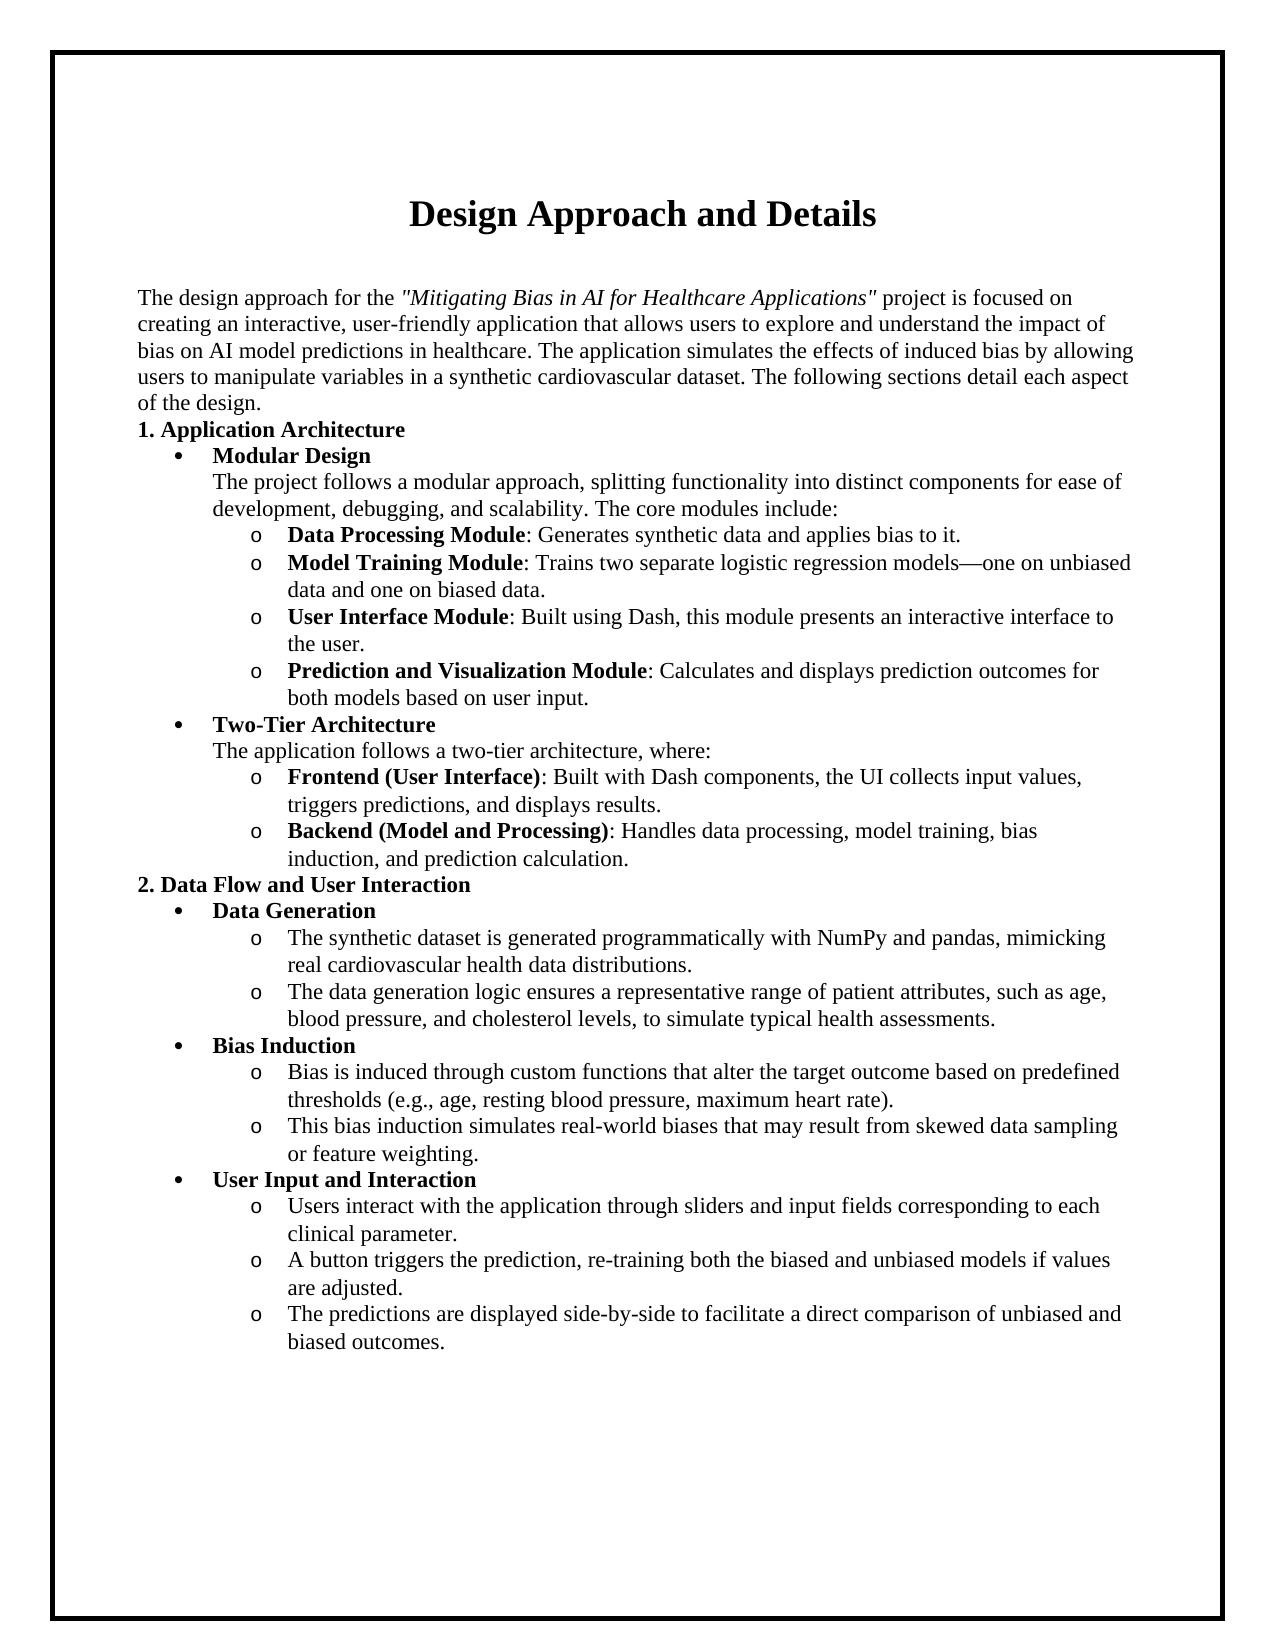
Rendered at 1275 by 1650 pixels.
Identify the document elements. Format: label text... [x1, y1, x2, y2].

list Users interact with the application through sliders and input fields corresponding to each clinical parameter. [250, 1192, 1135, 1246]
list Backend (Model and Processing): Handles data processing, model training, bias induction, and prediction calculation. [250, 817, 1135, 871]
list Two-Tier Architecture The application follows a two-tier architecture, where: [175, 711, 1135, 763]
subtitle Design Approach and Details [150, 191, 1135, 234]
list Bias is induced through custom functions that alter the target outcome based on predefined thresholds (e.g., age, resting blood pressure, maximum heart rate). [250, 1058, 1135, 1112]
list User Input and Interaction [175, 1166, 1135, 1192]
list Prediction and Visualization Module: Calculates and displays prediction outcomes for both models based on user input. [250, 657, 1135, 711]
list The predictions are displayed side-by-side to facilitate a direct comparison of unbiased and biased outcomes. [250, 1300, 1135, 1354]
list The synthetic dataset is generated programmatically with NumPy and pandas, mimicking real cardiovascular health data distributions. [250, 924, 1135, 978]
text 1. Application Architecture [137, 416, 1135, 442]
list A button triggers the prediction, re-training both the biased and unbiased models if values are adjusted. [250, 1246, 1135, 1300]
list User Interface Module: Built using Dash, this module presents an interactive interface to the user. [250, 603, 1135, 657]
list Data Generation [175, 898, 1135, 924]
list The data generation logic ensures a representative range of patient attributes, such as age, blood pressure, and cholesterol levels, to simulate typical health assessments. [250, 978, 1135, 1032]
list Modular Design The project follows a modular approach, splitting functionality into distinct components for ease of development, debugging, and scalability. The core modules include: [175, 442, 1135, 521]
list Model Training Module: Trains two separate logistic regression models—one on unbiased data and one on biased data. [250, 549, 1135, 603]
list Bias Induction [175, 1032, 1135, 1058]
list This bias induction simulates real-world biases that may result from skewed data sampling or feature weighting. [250, 1112, 1135, 1166]
list Data Processing Module: Generates synthetic data and applies bias to it. [250, 521, 1135, 549]
text The design approach for the "Mitigating Bias in AI for Healthcare Applications" project is focused on creating an interactive, user-friendly application that allows users to explore and understand the impact of bias on AI model predictions in healthcare. The application simulates the effects of induced bias by allowing users to manipulate variables in a synthetic cardiovascular dataset. The following sections detail each aspect of the design. [137, 284, 1135, 416]
list Frontend (User Interface): Built with Dash components, the UI collects input values, triggers predictions, and displays results. [250, 763, 1135, 817]
text 2. Data Flow and User Interaction [137, 871, 1135, 898]
